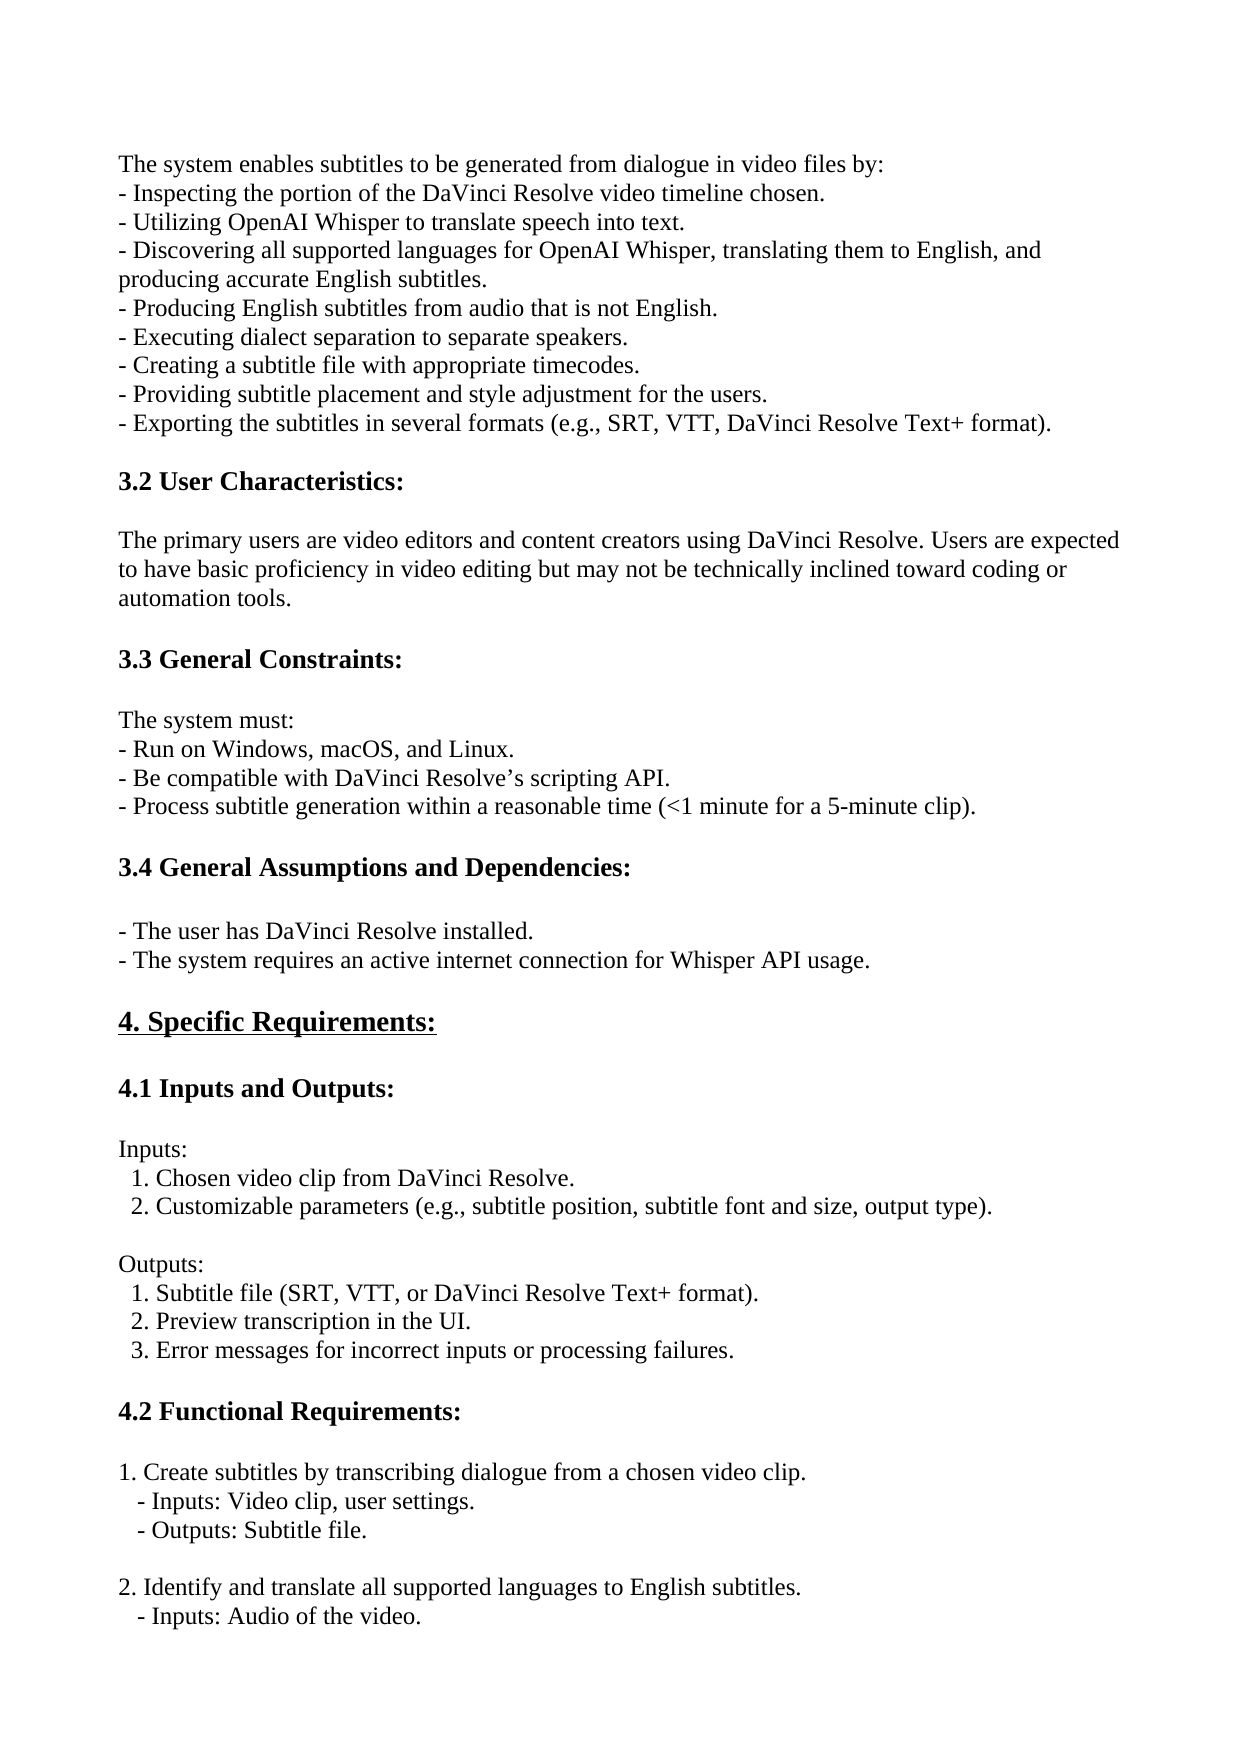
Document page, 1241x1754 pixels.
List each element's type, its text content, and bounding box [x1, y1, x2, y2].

text 3.3 General Constraints: [118, 643, 1122, 674]
text - Providing subtitle placement and style adjustment for the users. [118, 379, 1122, 408]
text The system enables subtitles to be generated from dialogue in video files by: [118, 149, 1122, 178]
text 1. Subtitle file (SRT, VTT, or DaVinci Resolve Text+ format). [118, 1278, 1122, 1306]
text - Discovering all supported languages for OpenAI Whisper, translating them to English, and producing accurate English subtitles. [118, 236, 1122, 293]
text 3.2 User Characteristics: [118, 466, 1122, 497]
text - Be compatible with DaVinci Resolve’s scripting API. [118, 763, 1122, 791]
text - Producing English subtitles from audio that is not English. [118, 293, 1122, 322]
text 4.2 Functional Requirements: [118, 1395, 1122, 1426]
text 1. Create subtitles by transcribing dialogue from a chosen video clip. [118, 1457, 1122, 1486]
text 2. Identify and translate all supported languages to English subtitles. [118, 1572, 1122, 1601]
text Inputs: [118, 1134, 1122, 1163]
text - Executing dialect separation to separate speakers. [118, 322, 1122, 351]
text - Run on Windows, macOS, and Linux. [118, 734, 1122, 763]
text 4. Specific Requirements: [118, 1004, 1122, 1038]
text - The user has DaVinci Resolve installed. [118, 916, 1122, 945]
text The primary users are video editors and content creators using DaVinci Resolve. Users are expected to have basic proficiency in video editing but may not be technically inclined toward coding or automation tools. [118, 525, 1122, 612]
text 4.1 Inputs and Outputs: [118, 1072, 1122, 1103]
text - Utilizing OpenAI Whisper to translate speech into text. [118, 207, 1122, 236]
text - Inspecting the portion of the DaVinci Resolve video timeline chosen. [118, 178, 1122, 207]
text 2. Customizable parameters (e.g., subtitle position, subtitle font and size, output type). [118, 1191, 1122, 1220]
text 1. Chosen video clip from DaVinci Resolve. [118, 1163, 1122, 1191]
text - Creating a subtitle file with appropriate timecodes. [118, 351, 1122, 379]
text - The system requires an active internet connection for Whisper API usage. [118, 945, 1122, 973]
text Outputs: [118, 1249, 1122, 1278]
text 3. Error messages for incorrect inputs or processing failures. [118, 1335, 1122, 1364]
text 2. Preview transcription in the UI. [118, 1306, 1122, 1335]
text - Process subtitle generation within a reasonable time (<1 minute for a 5-minute clip). [118, 791, 1122, 820]
text - Exporting the subtitles in several formats (e.g., SRT, VTT, DaVinci Resolve Text+ format). [118, 408, 1122, 437]
text - Outputs: Subtitle file. [118, 1515, 1122, 1544]
text - Inputs: Audio of the video. [118, 1601, 1122, 1630]
text - Inputs: Video clip, user settings. [118, 1486, 1122, 1515]
text The system must: [118, 705, 1122, 734]
text 3.4 General Assumptions and Dependencies: [118, 851, 1122, 882]
